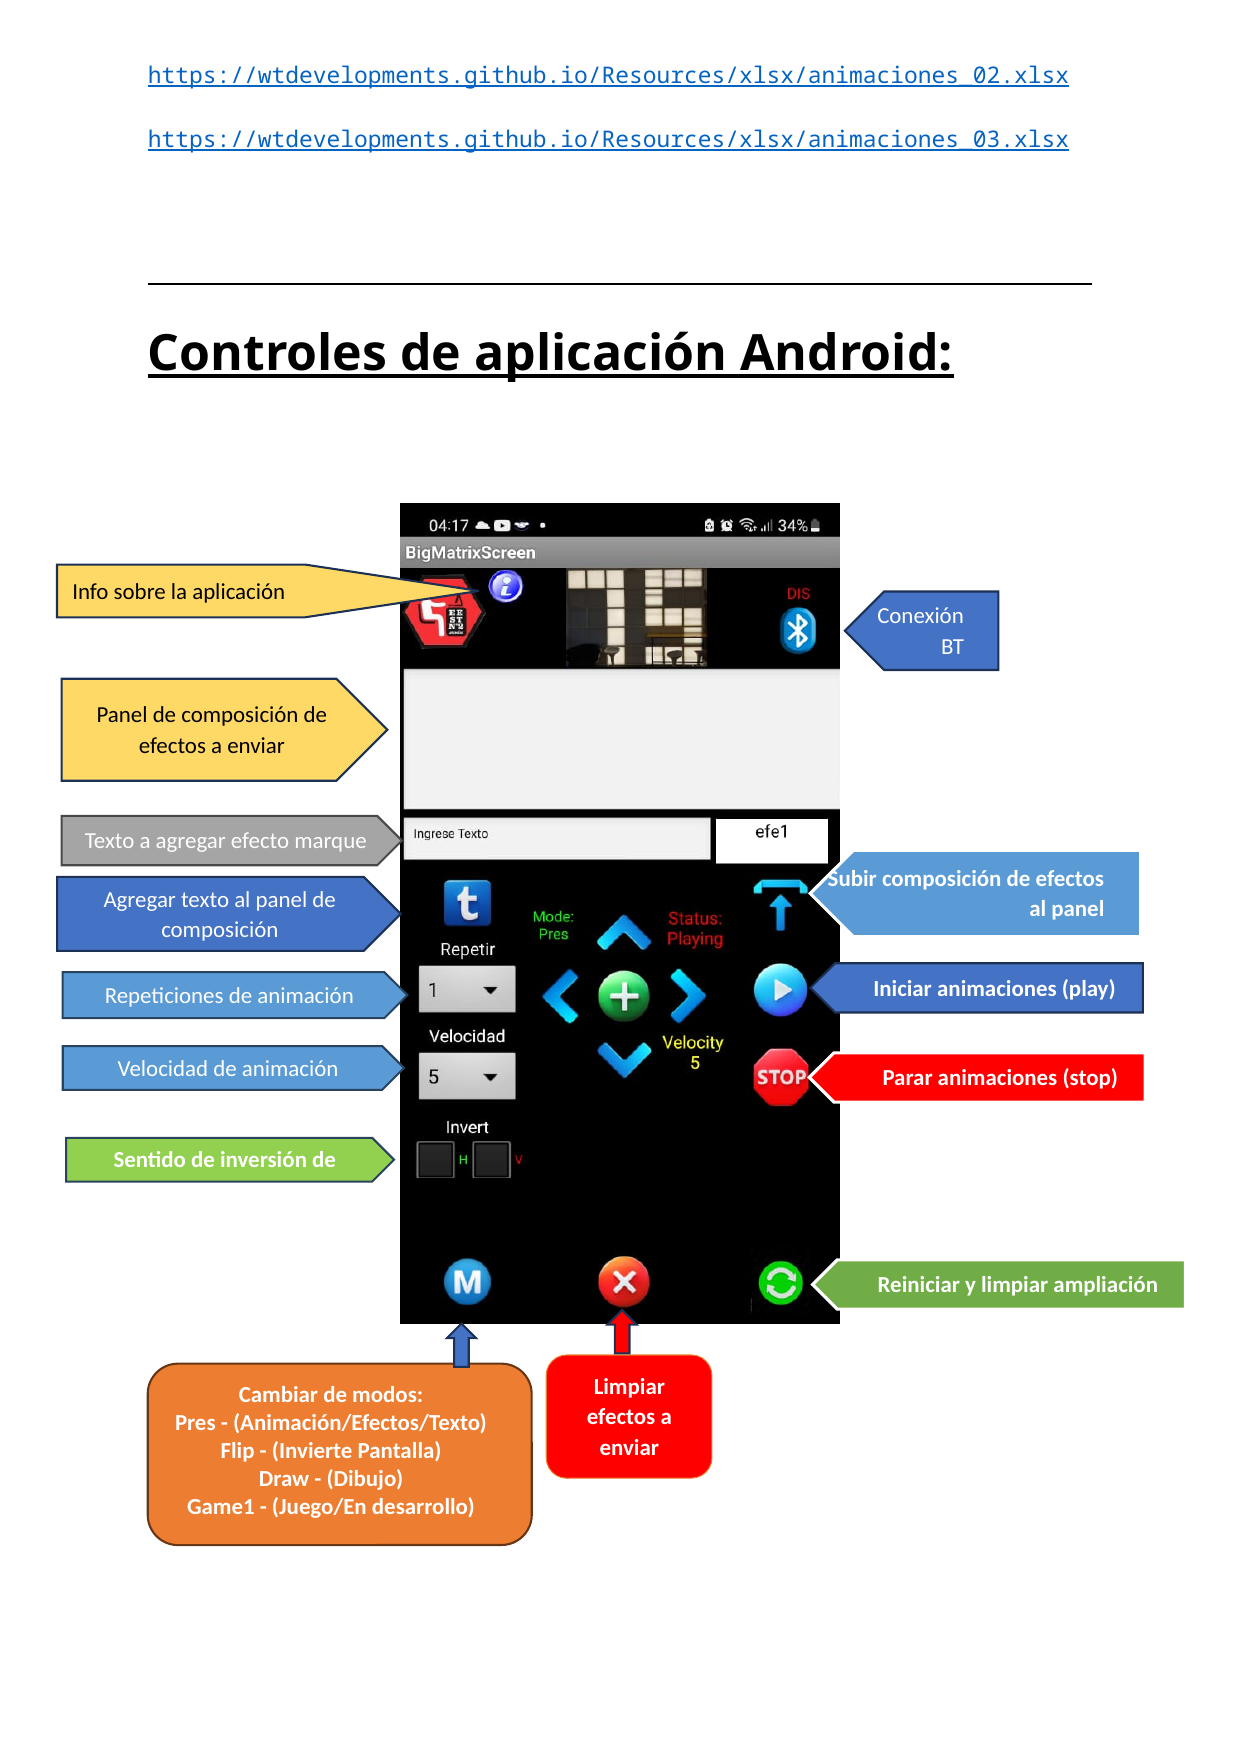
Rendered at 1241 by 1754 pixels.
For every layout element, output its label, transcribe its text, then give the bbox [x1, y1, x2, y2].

text https://wtdevelopments.github.io/Resources/xlsx/animaciones_02.xlsx [148, 59, 1092, 90]
text Controles de aplicación Android: [148, 317, 1092, 385]
text https://wtdevelopments.github.io/Resources/xlsx/animaciones_03.xlsx [148, 123, 1092, 154]
picture [400, 503, 840, 1324]
